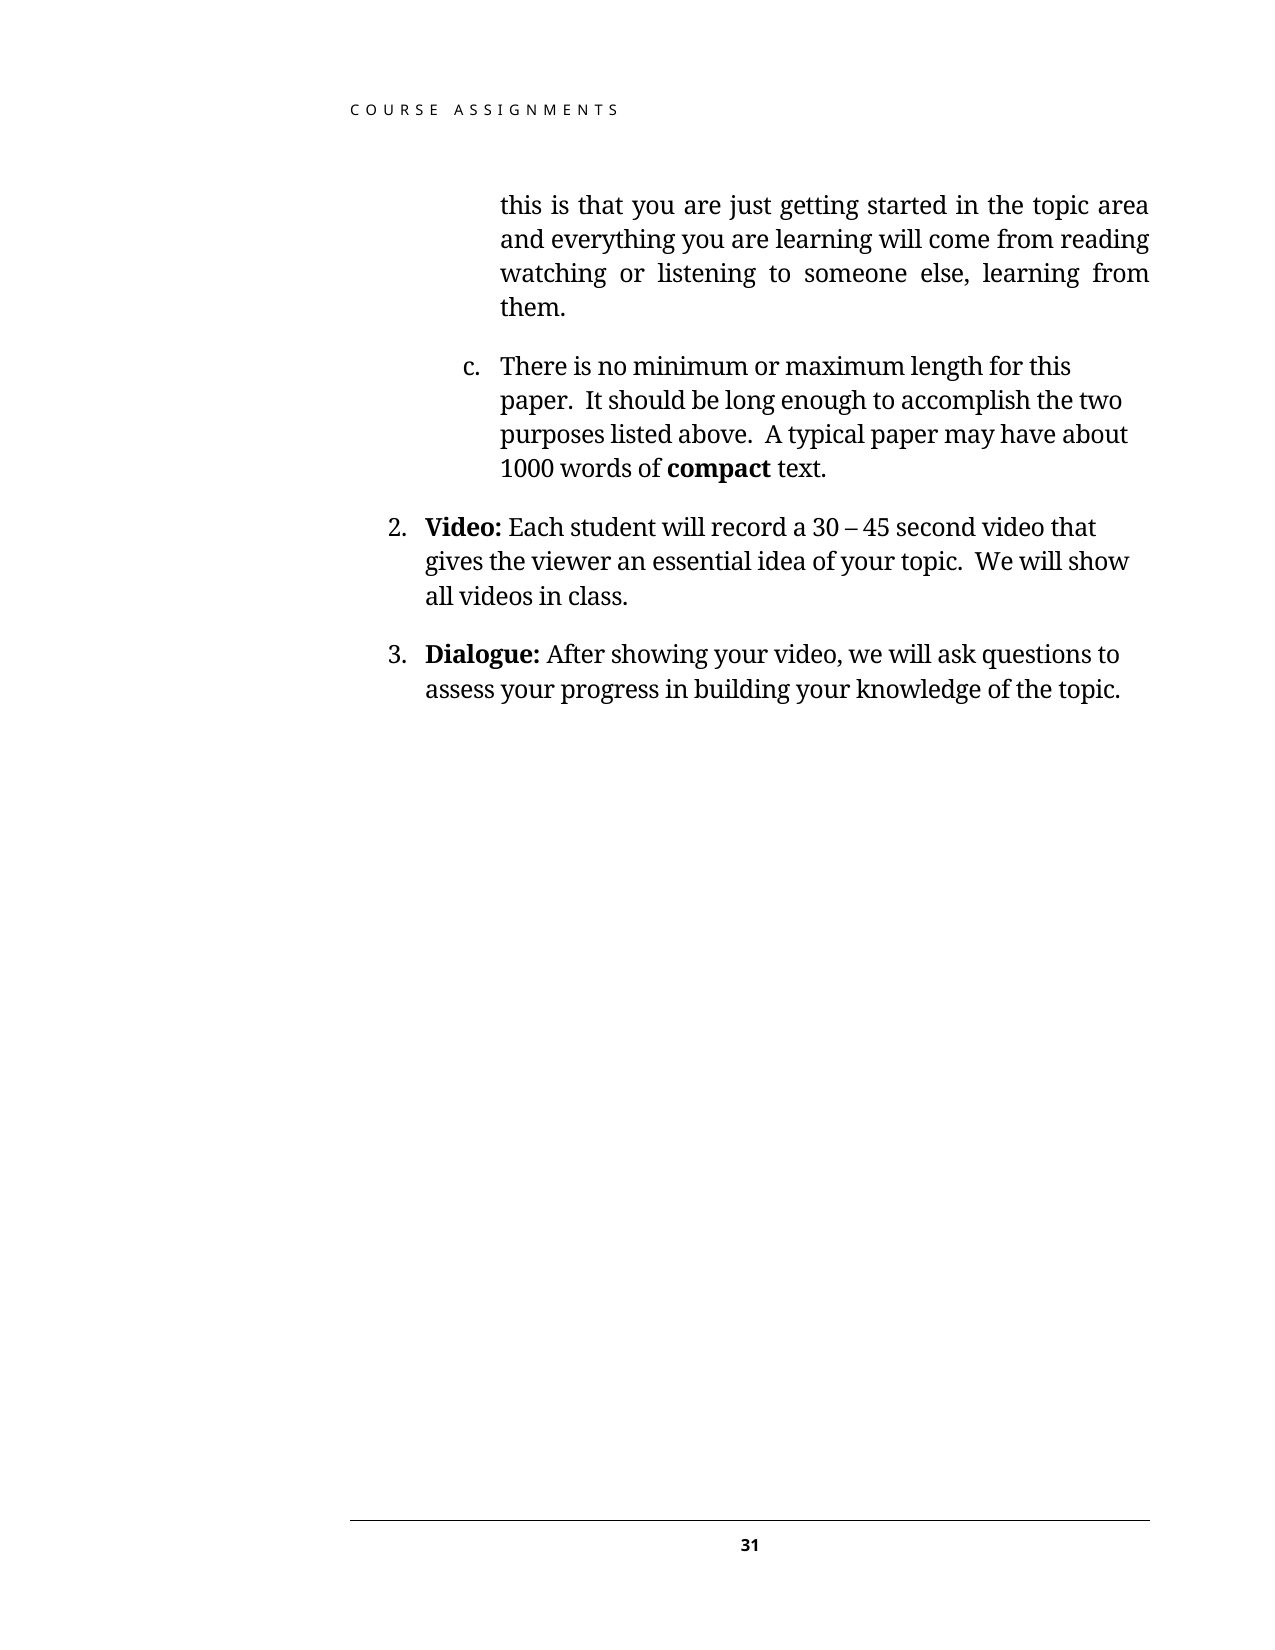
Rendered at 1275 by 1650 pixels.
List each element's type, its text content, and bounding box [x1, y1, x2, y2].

list There is no minimum or maximum length for this paper. It should be long enough to accomplish the two purposes listed above. A typical paper may have about 1000 words of compact text. [462, 349, 1150, 485]
list Dialogue: After showing your video, we will ask questions to assess your progress in building your knowledge of the topic. [387, 637, 1150, 705]
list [462, 187, 1150, 324]
list Video: Each student will record a 30 – 45 second video that gives the viewer an essential idea of your topic. We will show all videos in class. [387, 510, 1150, 612]
